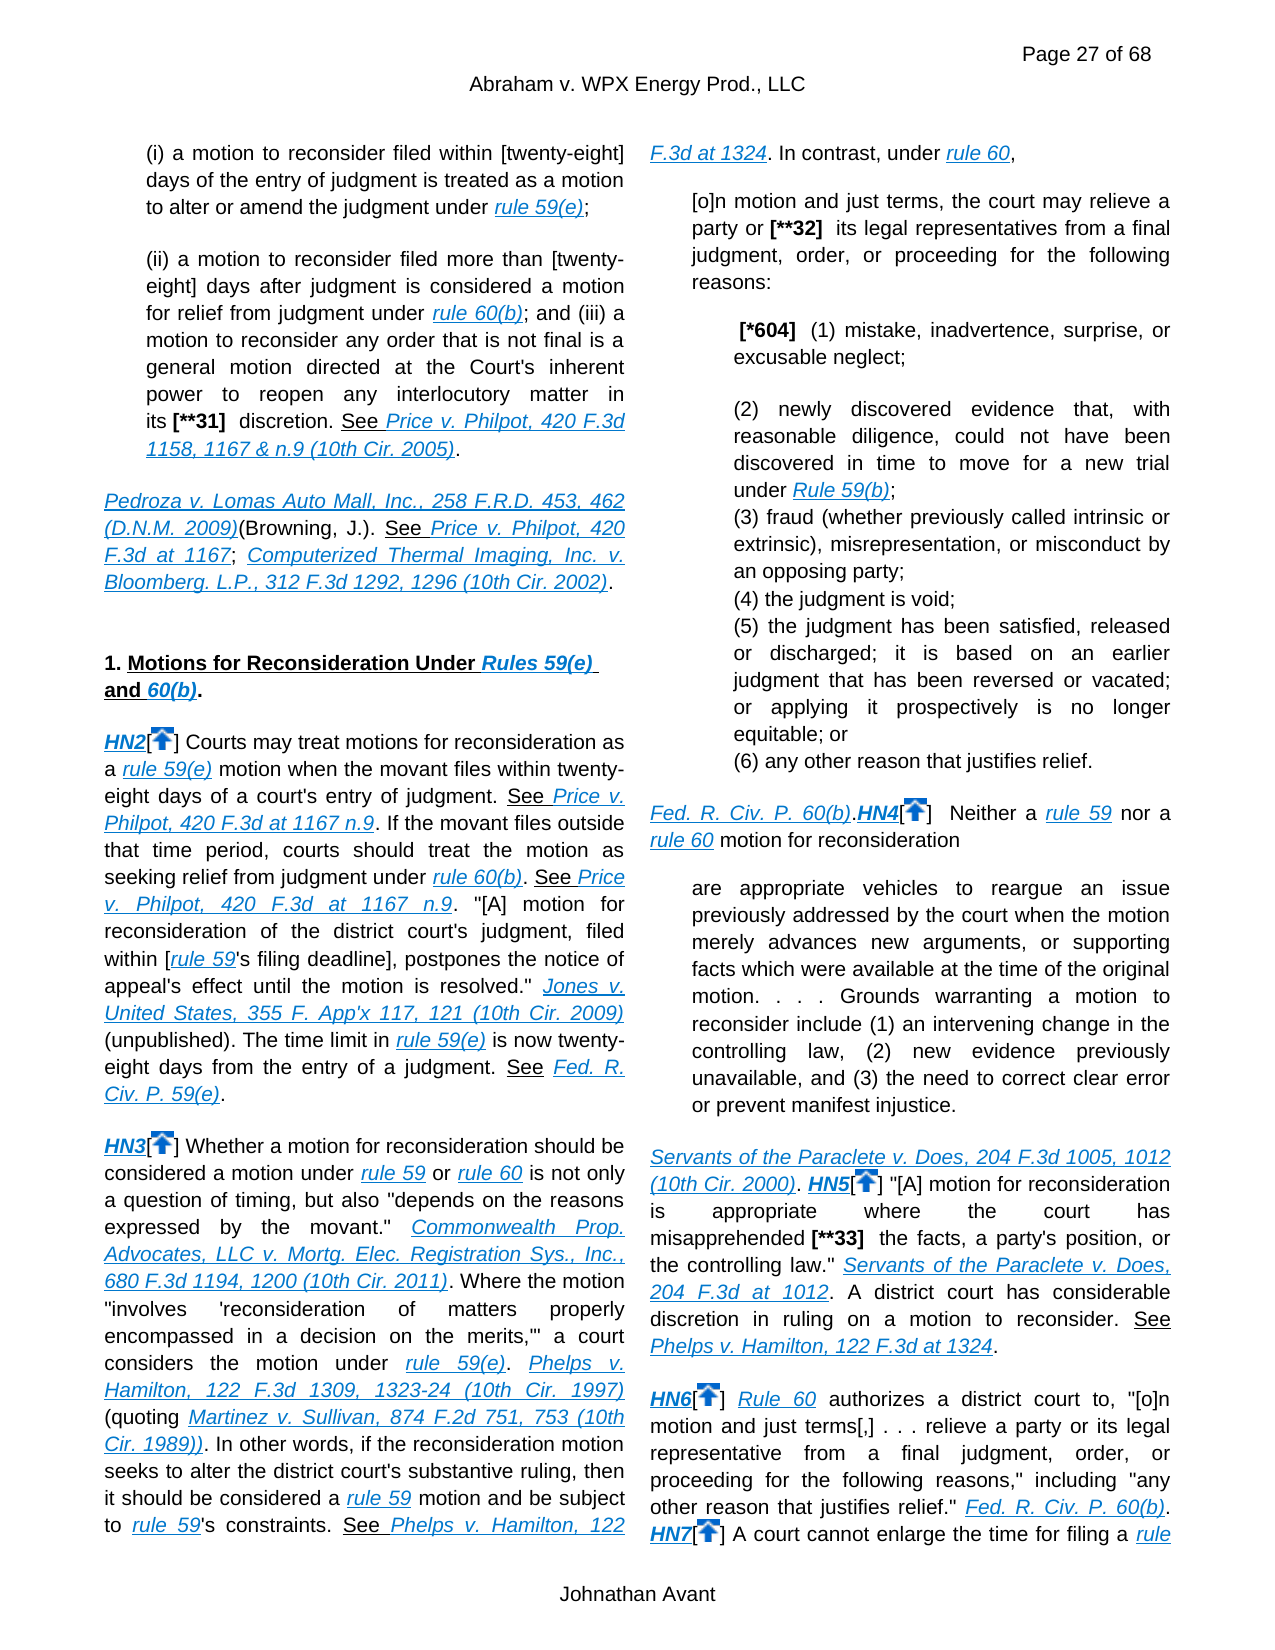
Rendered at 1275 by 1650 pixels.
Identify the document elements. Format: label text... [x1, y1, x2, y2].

text HN3[] Whether a motion for reconsideration should be considered a motion under rule 59 or rule 60 is not only a question of timing, but also "depends on the reasons expressed by the movant." Commonwealth Prop. Advocates, LLC v. Mortg. Elec. Registration Sys., Inc., 680 F.3d 1194, 1200 (10th Cir. 2011). Where the motion "involves 'reconsideration of matters properly encompassed in a decision on the merits,'" a court considers the motion under rule 59(e). Phelps v. Hamilton, 122 F.3d 1309, 1323-24 (10th Cir. 1997)(quoting Martinez v. Sullivan, 874 F.2d 751, 753 (10th Cir. 1989)). In other words, if the reconsideration motion seeks to alter the district court's substantive ruling, then it should be considered a rule 59 motion and be subject to rule 59's constraints. See Phelps v. Hamilton, 122 F.3d at 1324. In contrast, under rule 60, [104, 1264, 625, 1399]
picture [151, 1131, 174, 1154]
text Fed. R. Civ. P. 60(b).HN4[] Neither a rule 59 nor a rule 60 motion for reconsideration [650, 798, 1171, 852]
picture [855, 1169, 878, 1192]
picture [697, 1519, 720, 1542]
text (i) a motion to reconsider filed within [twenty-eight] days of the entry of judgment is treated as a motion to alter or amend the judgment under rule 59(e); [146, 137, 625, 219]
text [o]n motion and just terms, the court may relieve a party or [**32] its legal representatives from a final judgment, order, or proceeding for the following reasons: [692, 185, 1171, 294]
picture [151, 727, 174, 750]
text (2) newly discovered evidence that, with reasonable diligence, could not have been discovered in time to move for a new trial under Rule 59(b); [733, 394, 1171, 502]
text [*604] (1) mistake, inadvertence, surprise, or excusable neglect; [733, 314, 1171, 369]
text HN2[] Courts may treat motions for reconsideration as a rule 59(e) motion when the movant files within twenty-eight days of a court's entry of judgment. See Price v. Philpot, 420 F.3d at 1167 n.9. If the movant files outside that time period, courts should treat the motion as seeking relief from judgment under rule 60(b). See Price v. Philpot, 420 F.3d at 1167 n.9. "[A] motion for reconsideration of the district court's judgment, filed within [rule 59's filing deadline], postpones the notice of appeal's effect until the motion is resolved." Jones v. United States, 355 F. App'x 117, 121 (10th Cir. 2009)(unpublished). The time limit in rule 59(e) is now twenty-eight days from the entry of a judgment. See Fed. R. Civ. P. 59(e). [104, 727, 625, 1106]
text HN3[] Whether a motion for reconsideration should be considered a motion under rule 59 or rule 60 is not only a question of timing, but also "depends on the reasons expressed by the movant." Commonwealth Prop. Advocates, LLC v. Mortg. Elec. Registration Sys., Inc., 680 F.3d 1194, 1200 (10th Cir. 2011). Where the motion "involves 'reconsideration of matters properly encompassed in a decision on the merits,'" a court considers the motion under rule 59(e). Phelps v. Hamilton, 122 F.3d 1309, 1323-24 (10th Cir. 1997)(quoting Martinez v. Sullivan, 874 F.2d 751, 753 (10th Cir. 1989)). In other words, if the reconsideration motion seeks to alter the district court's substantive ruling, then it should be considered a rule 59 motion and be subject to rule 59's constraints. See Phelps v. Hamilton, 122 F.3d at 1324. In contrast, under rule 60, [104, 1131, 625, 1263]
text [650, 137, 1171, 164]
text (5) the judgment has been satisfied, released or discharged; it is based on an earlier judgment that has been reversed or vacated; or applying it prospectively is no longer equitable; or [733, 610, 1171, 746]
text HN3[] Whether a motion for reconsideration should be considered a motion under rule 59 or rule 60 is not only a question of timing, but also "depends on the reasons expressed by the movant." Commonwealth Prop. Advocates, LLC v. Mortg. Elec. Registration Sys., Inc., 680 F.3d 1194, 1200 (10th Cir. 2011). Where the motion "involves 'reconsideration of matters properly encompassed in a decision on the merits,'" a court considers the motion under rule 59(e). Phelps v. Hamilton, 122 F.3d 1309, 1323-24 (10th Cir. 1997)(quoting Martinez v. Sullivan, 874 F.2d 751, 753 (10th Cir. 1989)). In other words, if the reconsideration motion seeks to alter the district court's substantive ruling, then it should be considered a rule 59 motion and be subject to rule 59's constraints. See Phelps v. Hamilton, 122 F.3d at 1324. In contrast, under rule 60, [104, 1400, 625, 1537]
picture [697, 1383, 720, 1406]
text (4) the judgment is void; [733, 583, 1171, 610]
text Servants of the Paraclete v. Does, 204 F.3d 1005, 1012 (10th Cir. 2000). HN5[] "[A] motion for reconsideration is appropriate where the court has misapprehended [**33] the facts, a party's position, or the controlling law." Servants of the Paraclete v. Does, 204 F.3d at 1012. A district court has considerable discretion in ruling on a motion to reconsider. See Phelps v. Hamilton, 122 F.3d at 1324. [650, 1167, 1171, 1358]
text Pedroza v. Lomas Auto Mall, Inc., 258 F.R.D. 453, 462 (D.N.M. 2009)(Browning, J.). See Price v. Philpot, 420 F.3d at 1167; Computerized Thermal Imaging, Inc. v. Bloomberg. L.P., 312 F.3d 1292, 1296 (10th Cir. 2002). [104, 511, 625, 594]
text (6) any other reason that justifies relief. [733, 746, 1171, 773]
text 1. Motions for Reconsideration Under Rules 59(e) and 60(b). [104, 619, 625, 702]
picture [904, 798, 927, 821]
text are appropriate vehicles to reargue an issue previously addressed by the court when the motion merely advances new arguments, or supporting facts which were available at the time of the original motion. . . . Grounds warranting a motion to reconsider include (1) an intervening change in the controlling law, (2) new evidence previously unavailable, and (3) the need to correct clear error or prevent manifest injustice. [692, 873, 1171, 1117]
text (3) fraud (whether previously called intrinsic or extrinsic), misrepresentation, or misconduct by an opposing party; [733, 502, 1171, 583]
text (ii) a motion to reconsider filed more than [twenty-eight] days after judgment is considered a motion for relief from judgment under rule 60(b); and (iii) a motion to reconsider any order that is not final is a general motion directed at the Court's inherent power to reopen any interlocutory matter in its [**31] discretion. See Price v. Philpot, 420 F.3d 1158, 1167 & n.9 (10th Cir. 2005). [146, 244, 625, 460]
